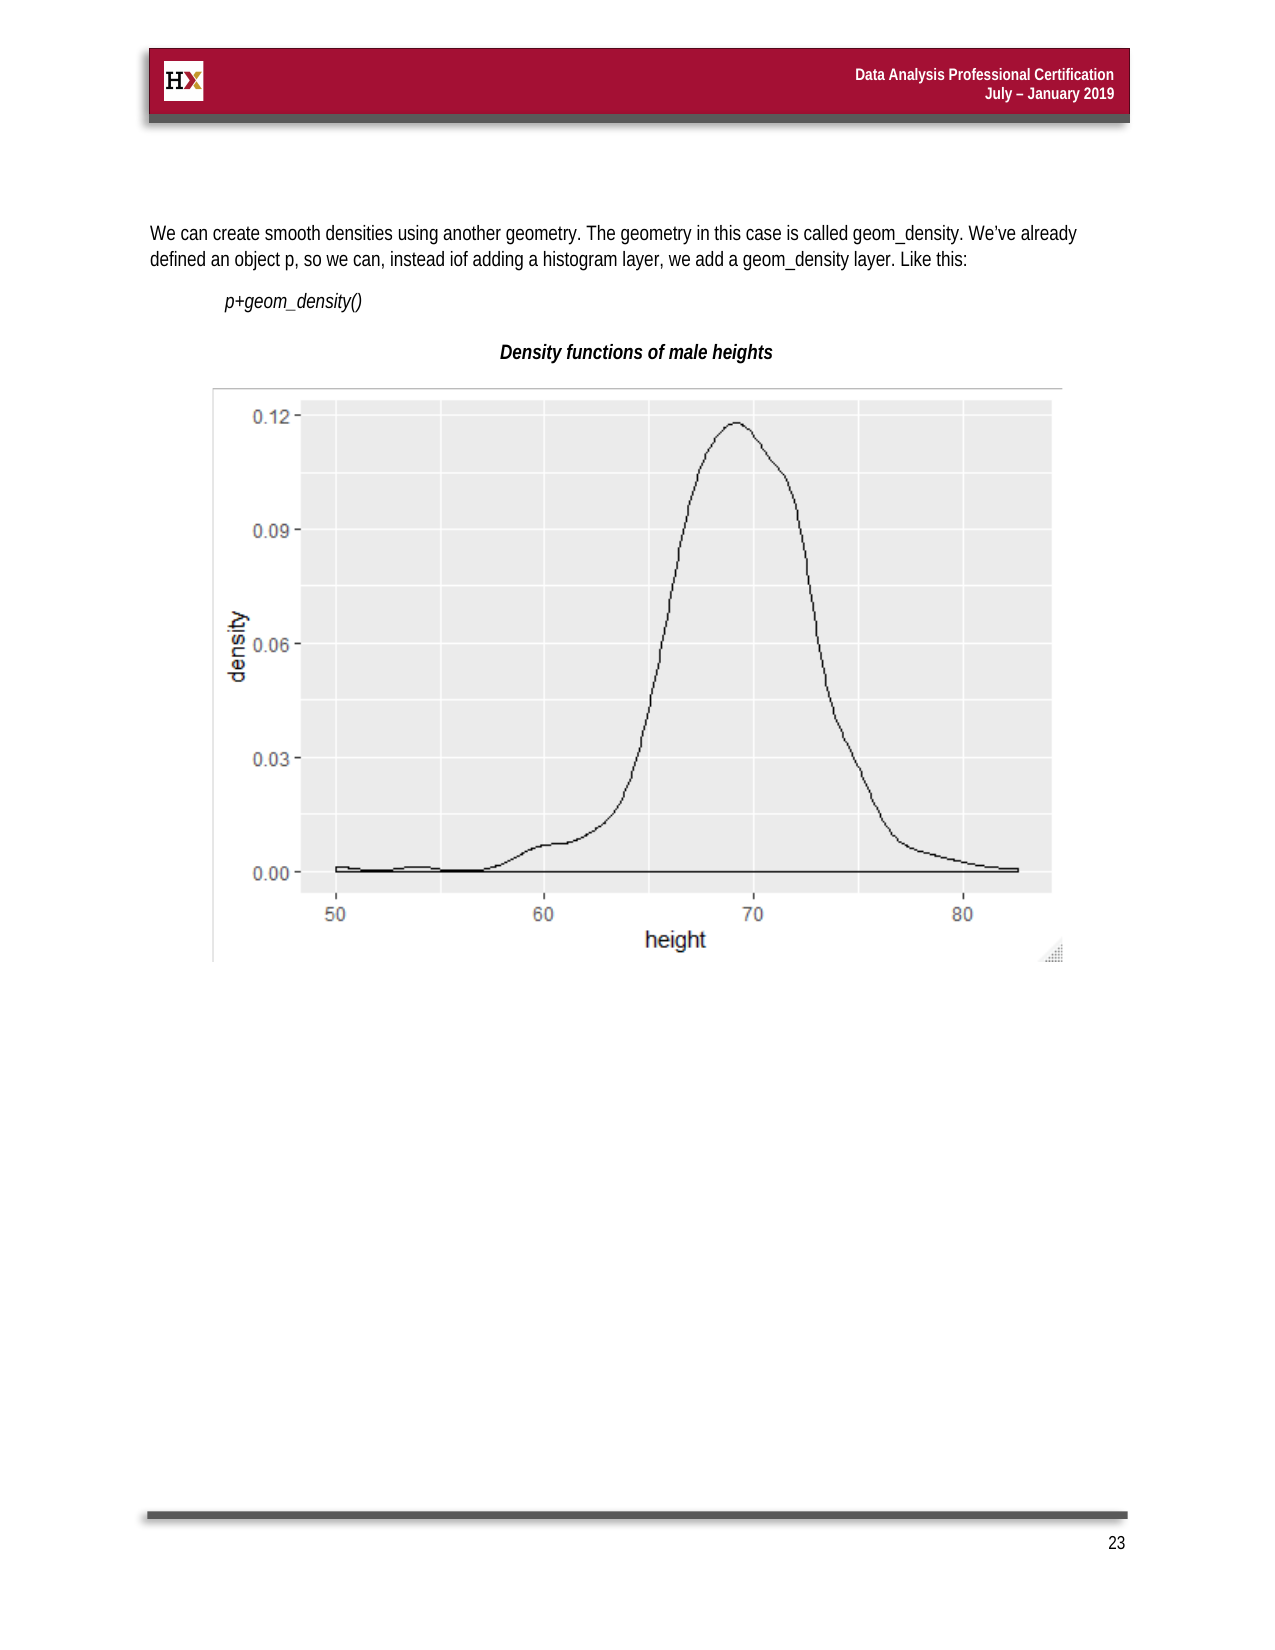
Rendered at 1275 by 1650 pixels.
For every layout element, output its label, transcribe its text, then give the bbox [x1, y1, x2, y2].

text Density functions of male heights [150, 340, 1125, 364]
text We can create smooth densities using another geometry. The geometry in this case is called geom_density. We’ve already defined an object p, so we can, instead iof adding a histogram layer, we add a geom_density layer. Like this: [150, 221, 1125, 270]
text p+geom_density() [150, 289, 1125, 313]
picture [212, 388, 1063, 962]
picture [164, 61, 204, 101]
